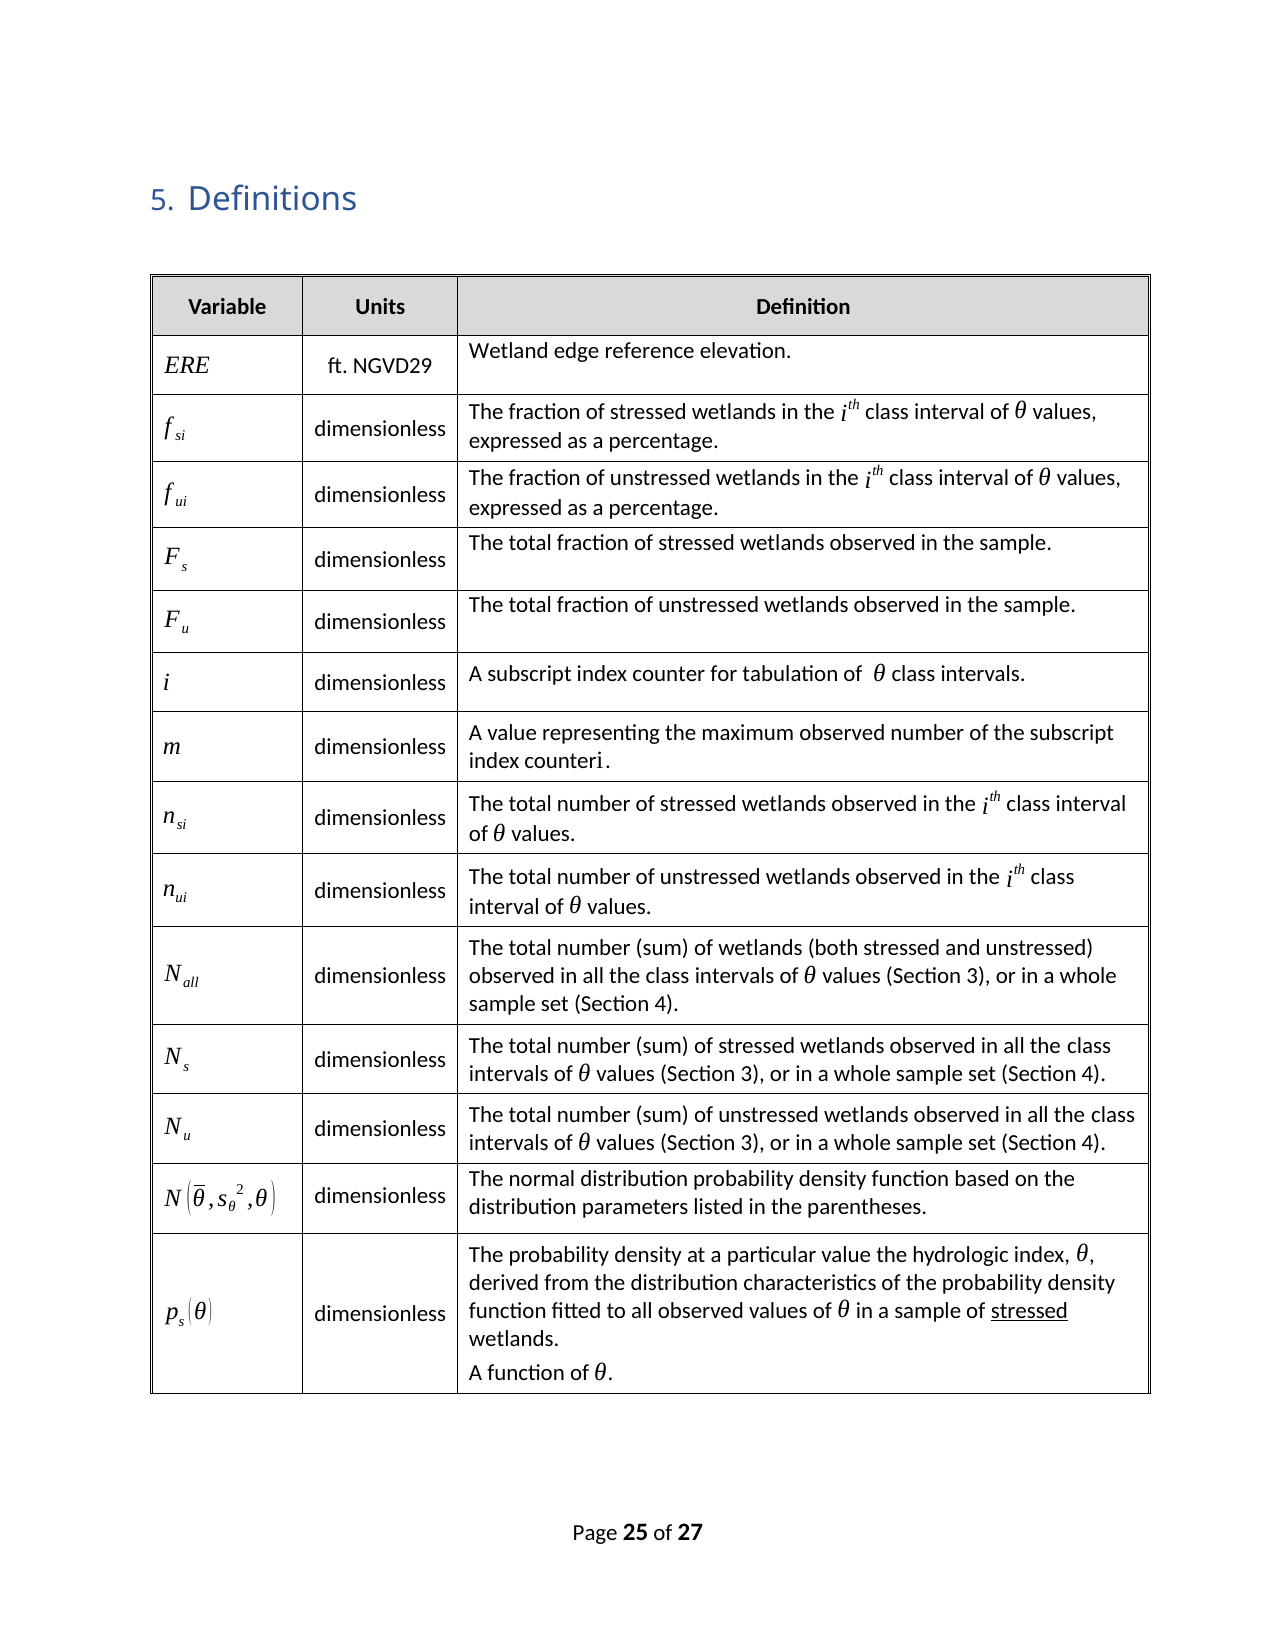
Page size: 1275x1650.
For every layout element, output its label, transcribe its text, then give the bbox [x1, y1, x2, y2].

table_cell dimensionless [303, 927, 457, 1024]
table_cell [153, 712, 302, 781]
table_cell dimensionless [303, 1025, 457, 1093]
table_cell dimensionless [303, 854, 457, 926]
table_cell [153, 336, 302, 394]
table_cell dimensionless [303, 395, 457, 461]
table_cell dimensionless [303, 782, 457, 853]
table_header Definition [458, 277, 1148, 335]
table_cell The total fraction of unstressed wetlands observed in the sample. [458, 591, 1148, 652]
table_cell dimensionless [303, 1164, 457, 1232]
table_cell dimensionless [303, 1094, 457, 1163]
table_cell The total number of stressed wetlands observed in the class interval of values. [458, 782, 1148, 853]
table_cell ft. NGVD29 [303, 336, 457, 394]
table_cell dimensionless [303, 462, 457, 527]
table_cell The fraction of stressed wetlands in the class interval of values, expressed as a percentage. [458, 395, 1148, 461]
table_cell [153, 1025, 302, 1093]
table_cell The probability density at a particular value the hydrologic index, , derived from the distribution characteristics of the probability density function fitted to all observed values of in a sample of stressed wetlands. A function of . [458, 1234, 1148, 1392]
table_cell [153, 653, 302, 711]
table_cell The normal distribution probability density function based on the distribution parameters listed in the parentheses. [458, 1164, 1148, 1232]
table_cell The total number (sum) of wetlands (both stressed and unstressed) observed in all the class intervals of values (Section 3), or in a whole sample set (Section 4). [458, 927, 1148, 1024]
table_cell The total number (sum) of unstressed wetlands observed in all the class intervals of values (Section 3), or in a whole sample set (Section 4). [458, 1094, 1148, 1163]
table_cell dimensionless [303, 1234, 457, 1392]
table_cell dimensionless [303, 653, 457, 711]
table_cell A subscript index counter for tabulation of class intervals. [458, 653, 1148, 711]
table_cell [153, 462, 302, 527]
table_cell [153, 927, 302, 1024]
table_cell dimensionless [303, 591, 457, 652]
table_header Variable [153, 277, 302, 335]
table_cell dimensionless [303, 712, 457, 781]
table_cell The fraction of unstressed wetlands in the class interval of values, expressed as a percentage. [458, 462, 1148, 527]
table_cell [153, 1094, 302, 1163]
table_cell The total number of unstressed wetlands observed in the class interval of values. [458, 854, 1148, 926]
table_cell [153, 395, 302, 461]
table_cell Wetland edge reference elevation. [458, 336, 1148, 394]
table_cell The total number (sum) of stressed wetlands observed in all the class intervals of values (Section 3), or in a whole sample set (Section 4). [458, 1025, 1148, 1093]
table_cell dimensionless [303, 528, 457, 589]
table_cell [153, 782, 302, 853]
table_cell [153, 1164, 302, 1232]
table_cell [153, 528, 302, 589]
table_cell A value representing the maximum observed number of the subscript index counter. [458, 712, 1148, 781]
table_cell The total fraction of stressed wetlands observed in the sample. [458, 528, 1148, 589]
subtitle Definitions [150, 175, 1125, 220]
table_cell [153, 591, 302, 652]
table_cell [153, 854, 302, 926]
table_header Units [303, 277, 457, 335]
table_cell [153, 1234, 302, 1392]
